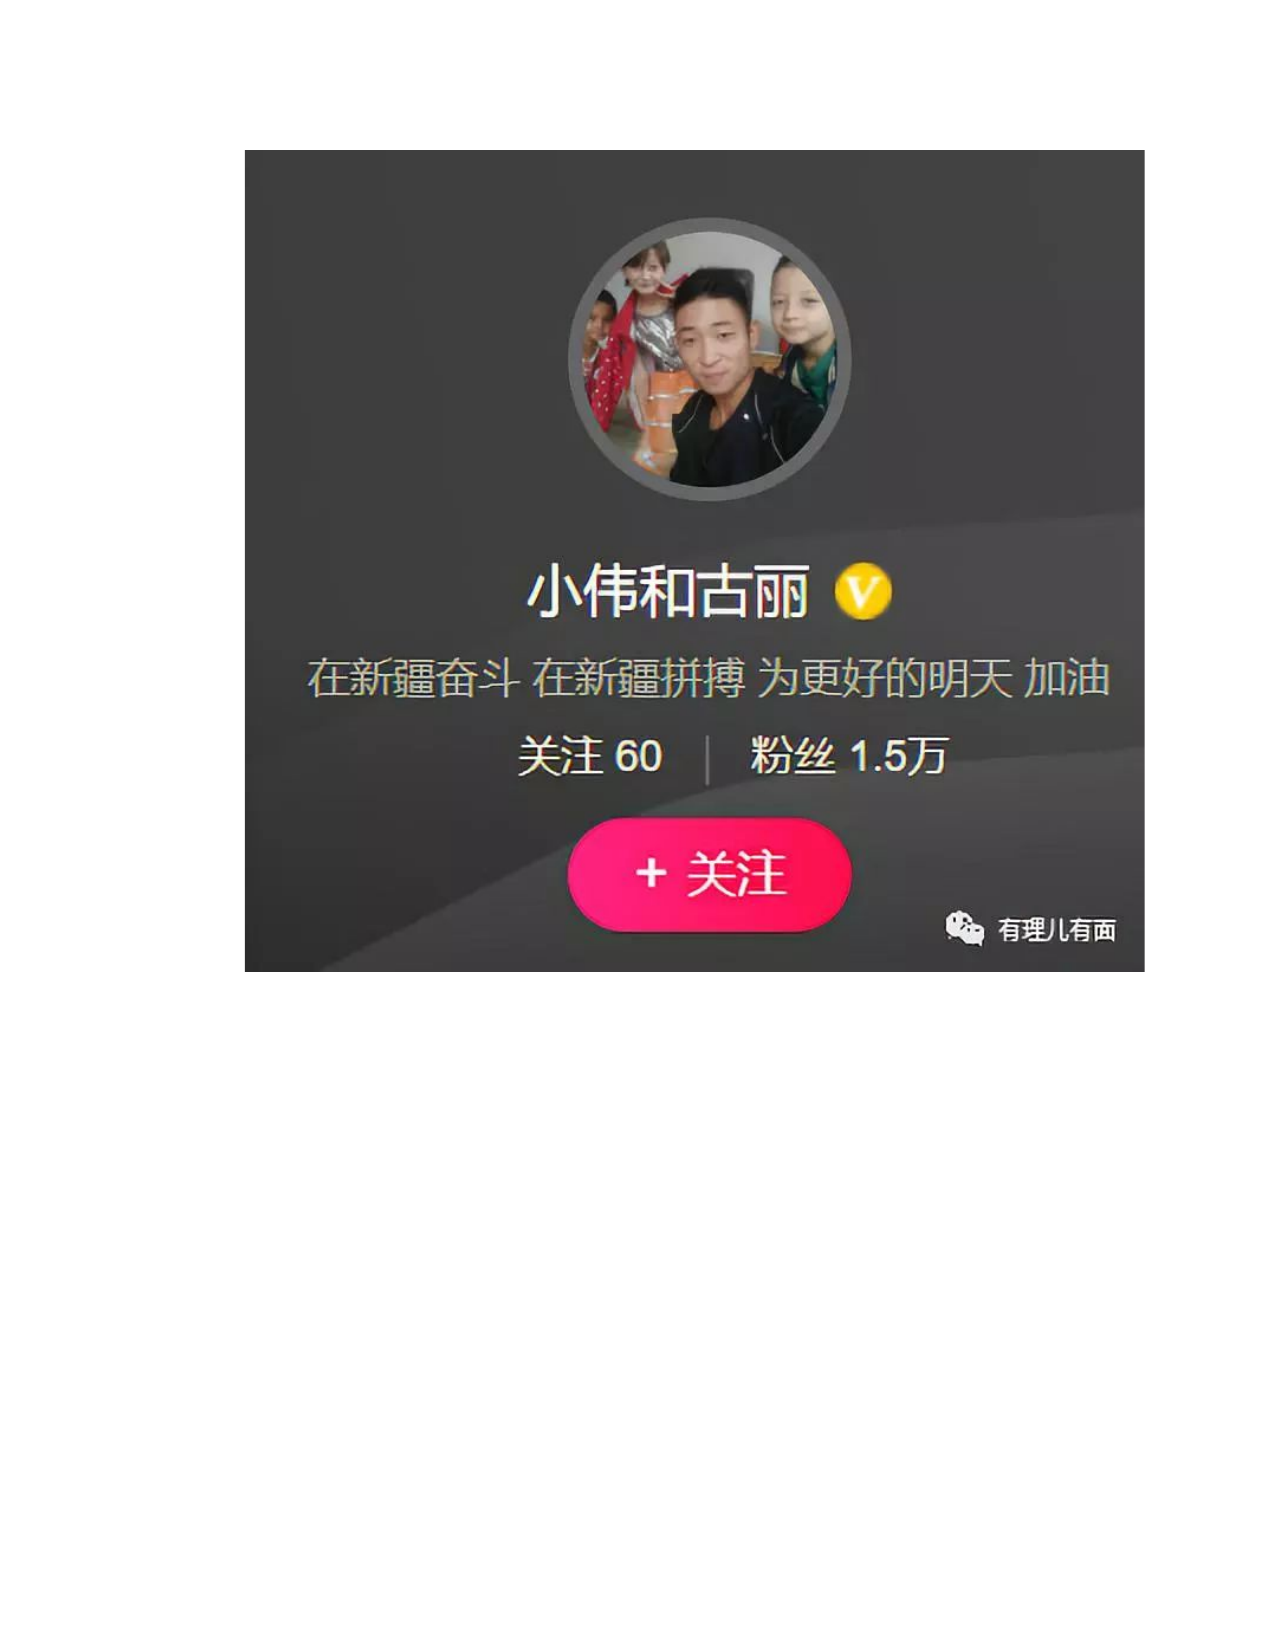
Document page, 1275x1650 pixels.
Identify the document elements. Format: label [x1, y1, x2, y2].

picture [244, 150, 1145, 972]
